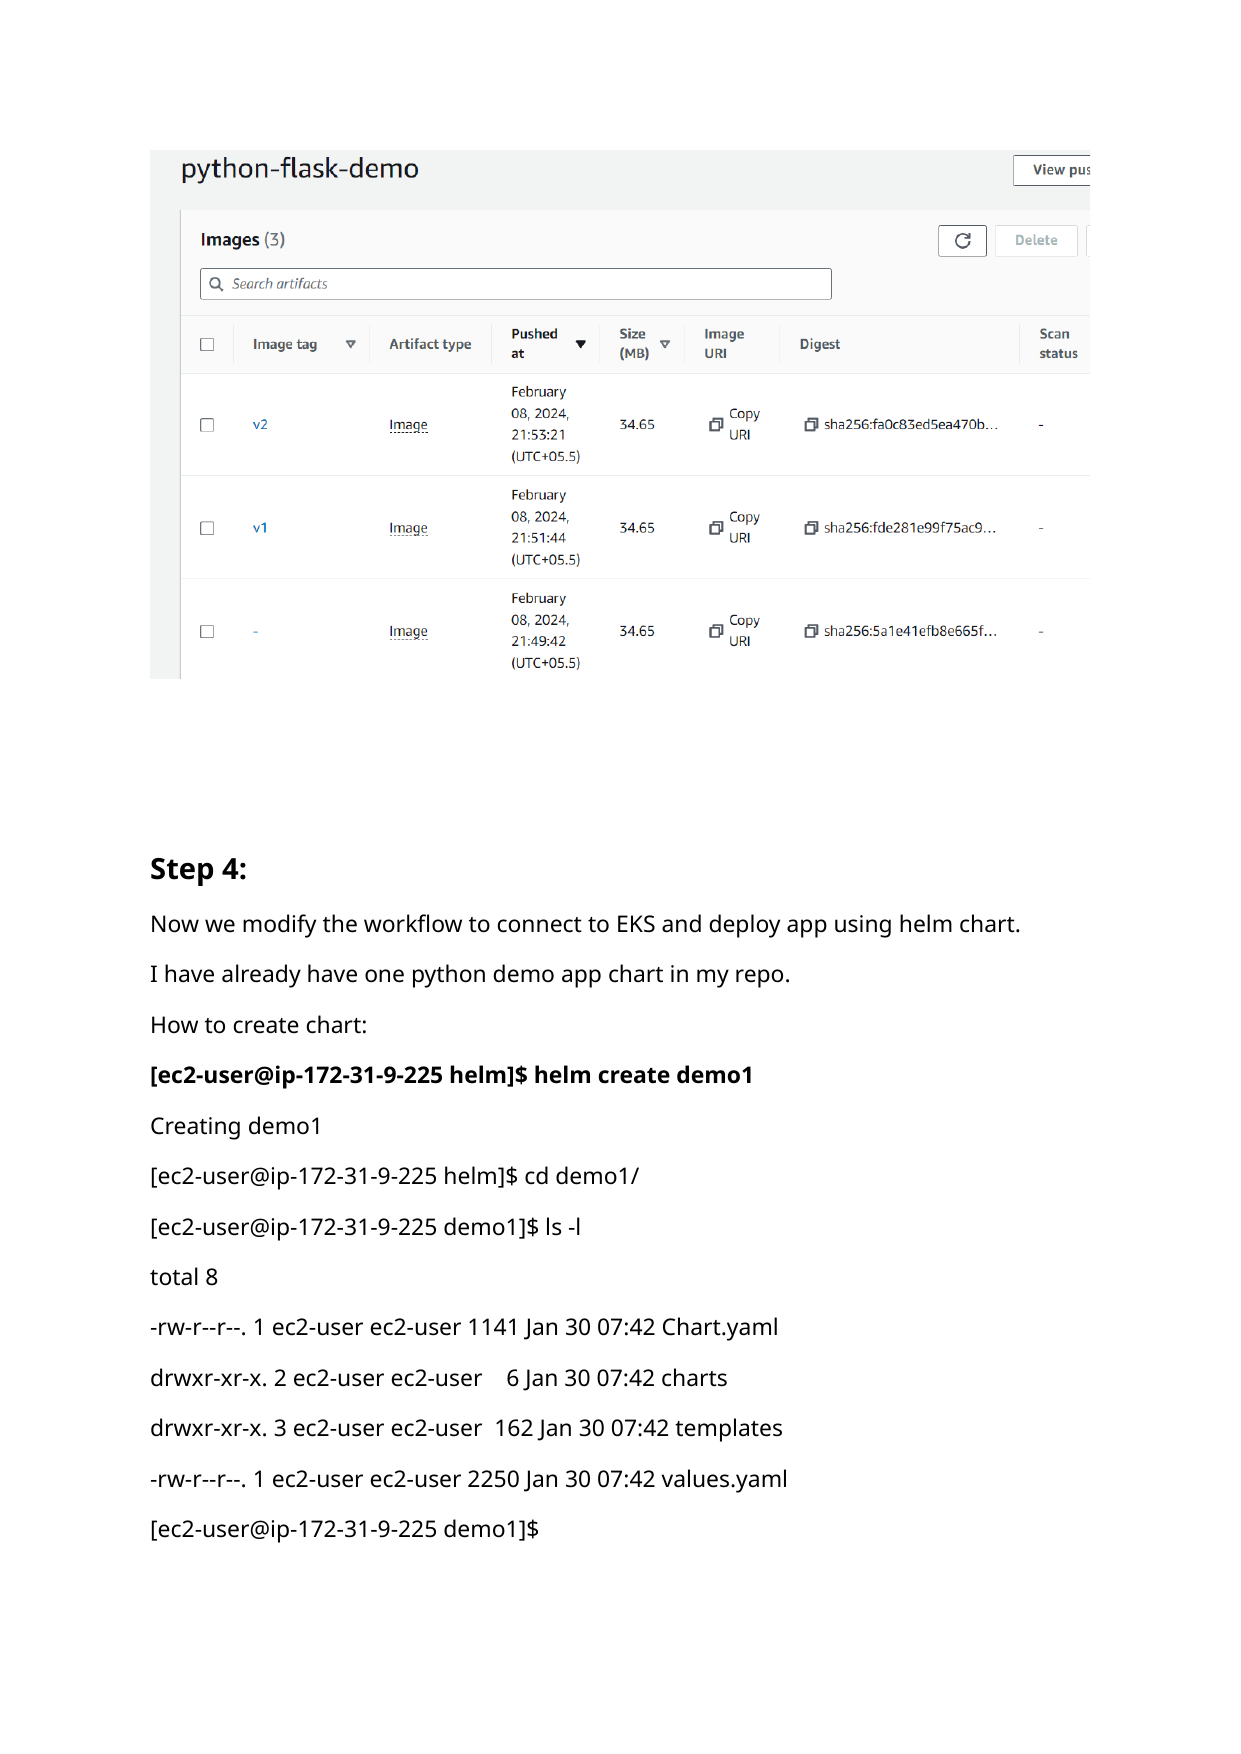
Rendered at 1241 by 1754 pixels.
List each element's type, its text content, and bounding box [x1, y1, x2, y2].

text drwxr-xr-x. 2 ec2-user ec2-user 6 Jan 30 07:42 charts [150, 1362, 1090, 1393]
text [ec2-user@ip-172-31-9-225 demo1]$ [150, 1513, 1090, 1544]
text drwxr-xr-x. 3 ec2-user ec2-user 162 Jan 30 07:42 templates [150, 1412, 1090, 1443]
text total 8 [150, 1261, 1090, 1292]
text -rw-r--r--. 1 ec2-user ec2-user 2250 Jan 30 07:42 values.yaml [150, 1463, 1090, 1494]
text How to create chart: [150, 1009, 1090, 1040]
text -rw-r--r--. 1 ec2-user ec2-user 1141 Jan 30 07:42 Chart.yaml [150, 1311, 1090, 1343]
text [ec2-user@ip-172-31-9-225 helm]$ cd demo1/ [150, 1160, 1090, 1191]
text Now we modify the workflow to connect to EKS and deploy app using helm chart. [150, 908, 1090, 939]
picture [150, 150, 1091, 679]
text I have already have one python demo app chart in my repo. [150, 958, 1090, 990]
text [ec2-user@ip-172-31-9-225 demo1]$ ls -l [150, 1211, 1090, 1242]
text [ec2-user@ip-172-31-9-225 helm]$ helm create demo1 [150, 1059, 1090, 1091]
text Creating demo1 [150, 1110, 1090, 1141]
text Step 4: [150, 848, 1090, 888]
